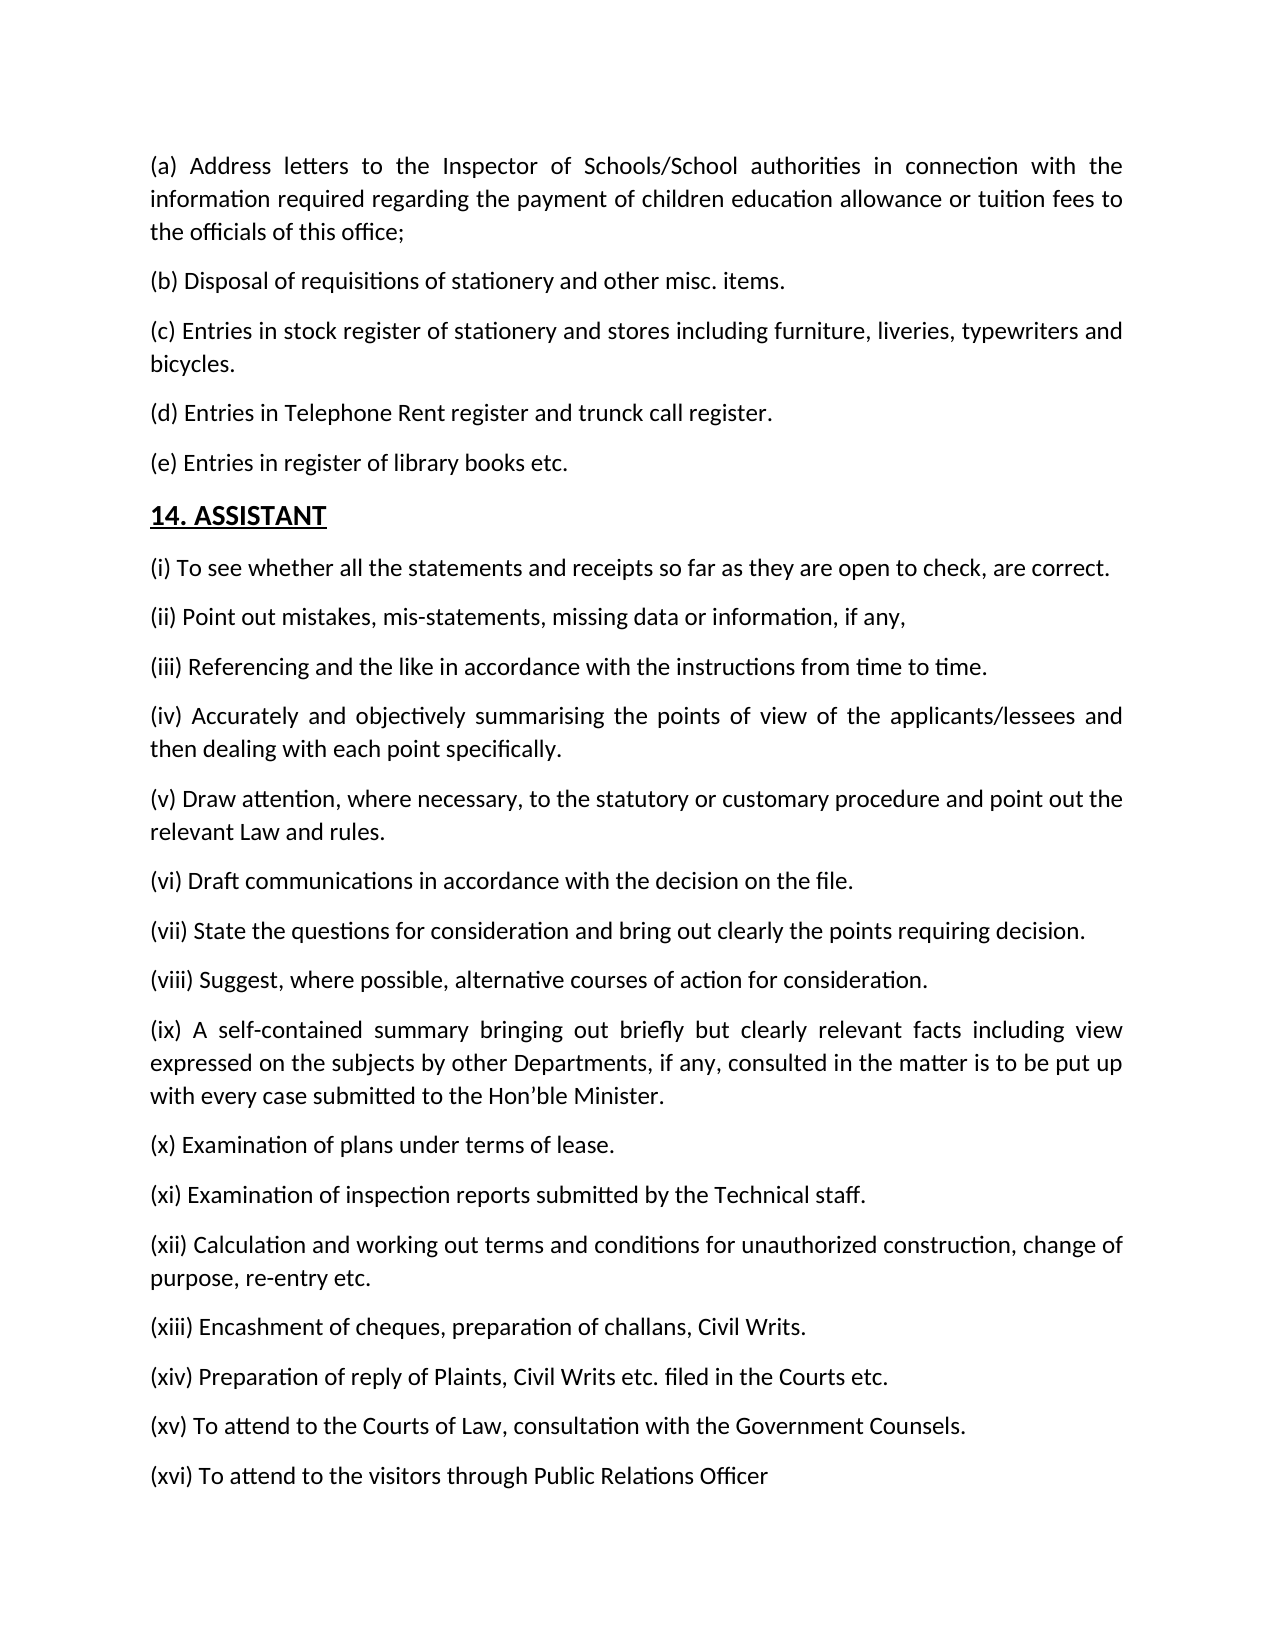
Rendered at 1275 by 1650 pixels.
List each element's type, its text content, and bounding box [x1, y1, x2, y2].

text (v) Draw attention, where necessary, to the statutory or customary procedure and point out the relevant Law and rules. [150, 783, 1125, 846]
text (iv) Accurately and objectively summarising the points of view of the applicants/lessees and then dealing with each point specifically. [150, 701, 1125, 764]
text (ix) A self-contained summary bringing out briefly but clearly relevant facts including view expressed on the subjects by other Departments, if any, consulted in the matter is to be put up with every case submitted to the Hon’ble Minister. [150, 1014, 1125, 1111]
text (iii) Referencing and the like in accordance with the instructions from time to time. [150, 651, 1125, 681]
text (xii) Calculation and working out terms and conditions for unauthorized construction, change of purpose, re-entry etc. [150, 1229, 1125, 1292]
text (x) Examination of plans under terms of lease. [150, 1130, 1125, 1160]
text (d) Entries in Telephone Rent register and trunck call register. [150, 397, 1125, 428]
text (xiii) Encashment of cheques, preparation of challans, Civil Writs. [150, 1311, 1125, 1342]
text (viii) Suggest, where possible, alternative courses of action for consideration. [150, 965, 1125, 995]
text (xv) To attend to the Courts of Law, consultation with the Government Counsels. [150, 1411, 1125, 1441]
text (xiv) Preparation of reply of Plaints, Civil Writs etc. filed in the Courts etc. [150, 1361, 1125, 1391]
text (i) To see whether all the statements and receipts so far as they are open to check, are correct. [150, 552, 1125, 582]
text (c) Entries in stock register of stationery and stores including furniture, liveries, typewriters and bicycles. [150, 315, 1125, 378]
text 14. ASSISTANT [150, 497, 1125, 532]
text (xvi) To attend to the visitors through Public Relations Officer [150, 1460, 1125, 1491]
text (ii) Point out mistakes, mis-statements, missing data or information, if any, [150, 601, 1125, 632]
text (a) Address letters to the Inspector of Schools/School authorities in connection with the information required regarding the payment of children education allowance or tuition fees to the officials of this office; [150, 150, 1125, 246]
text (vii) State the questions for consideration and bring out clearly the points requiring decision. [150, 915, 1125, 946]
text (b) Disposal of requisitions of stationery and other misc. items. [150, 265, 1125, 296]
text (vi) Draft communications in accordance with the decision on the file. [150, 866, 1125, 896]
text (e) Entries in register of library books etc. [150, 447, 1125, 478]
text (xi) Examination of inspection reports submitted by the Technical staff. [150, 1179, 1125, 1210]
